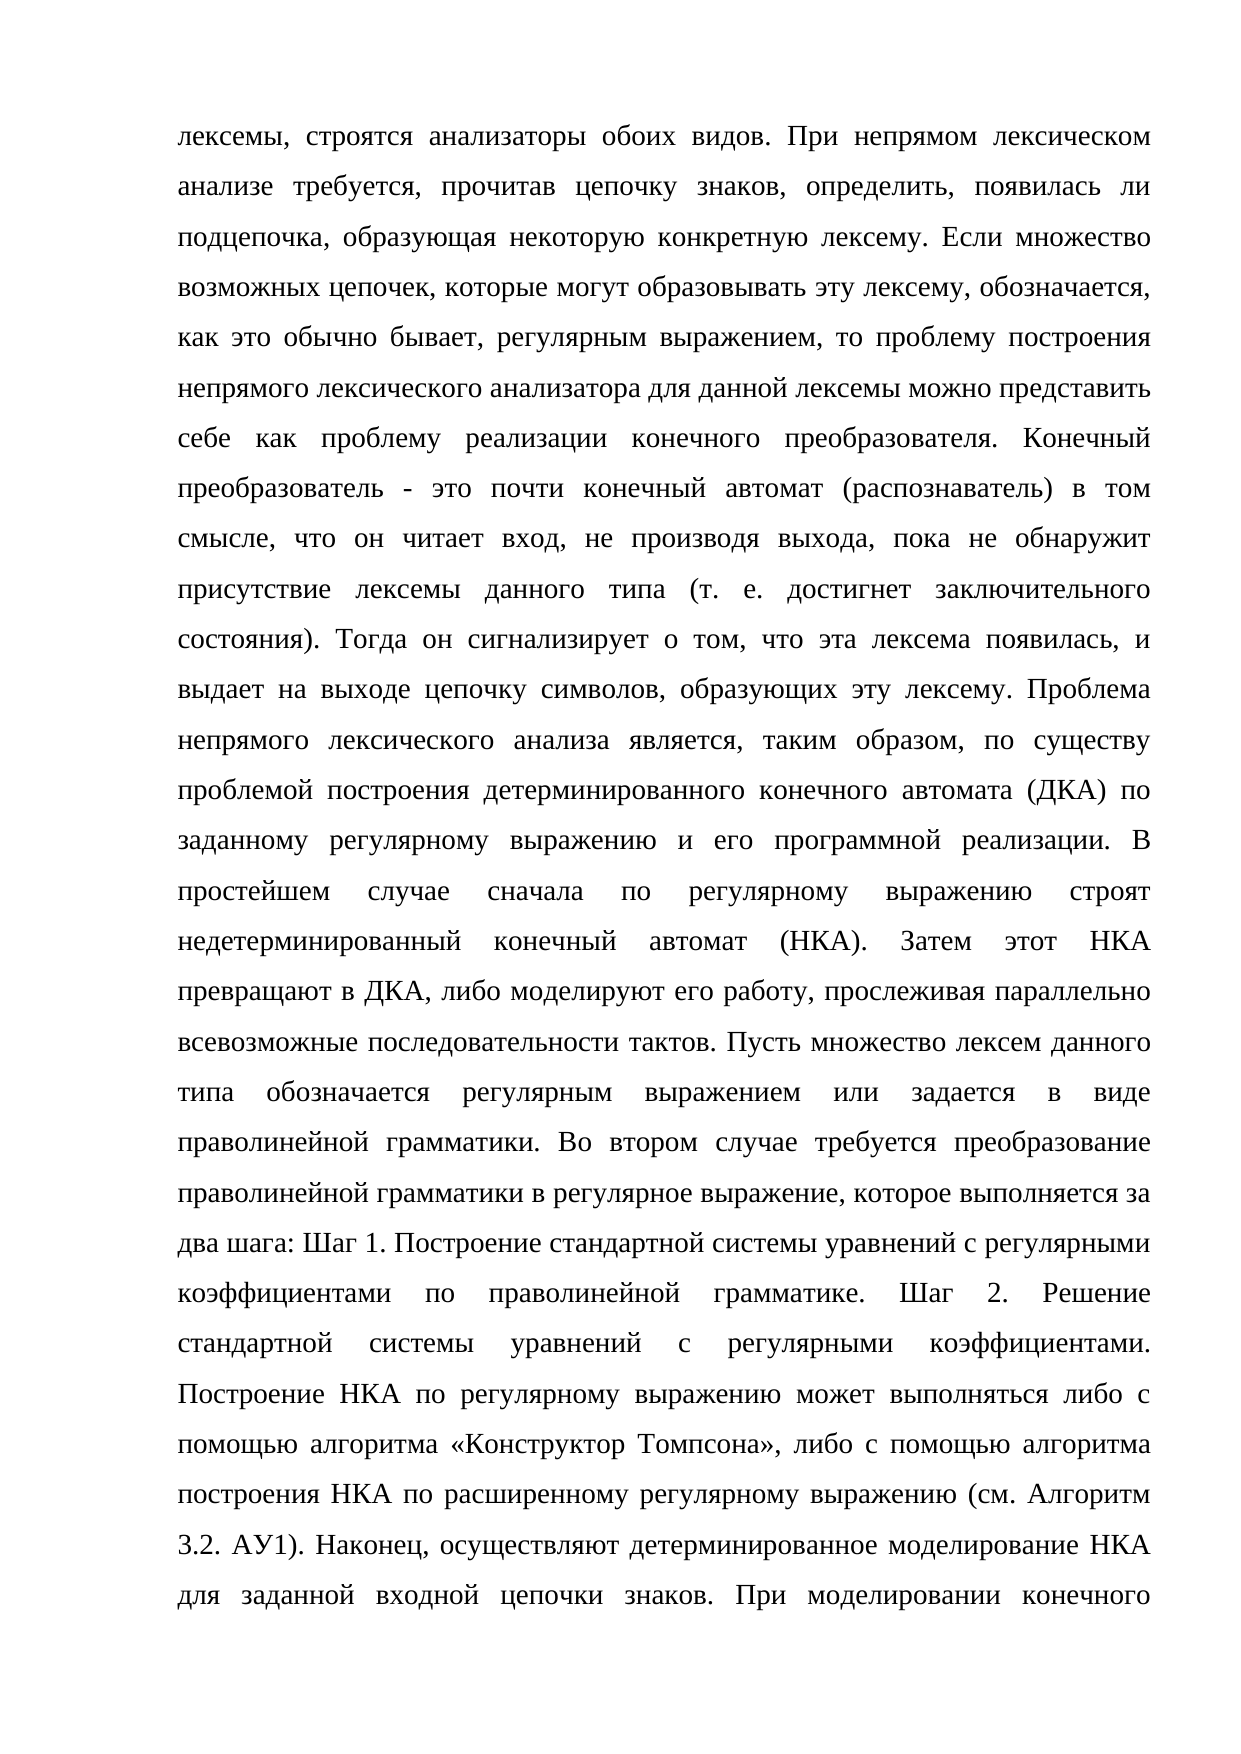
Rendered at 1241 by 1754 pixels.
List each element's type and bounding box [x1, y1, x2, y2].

text [177, 118, 1152, 1611]
